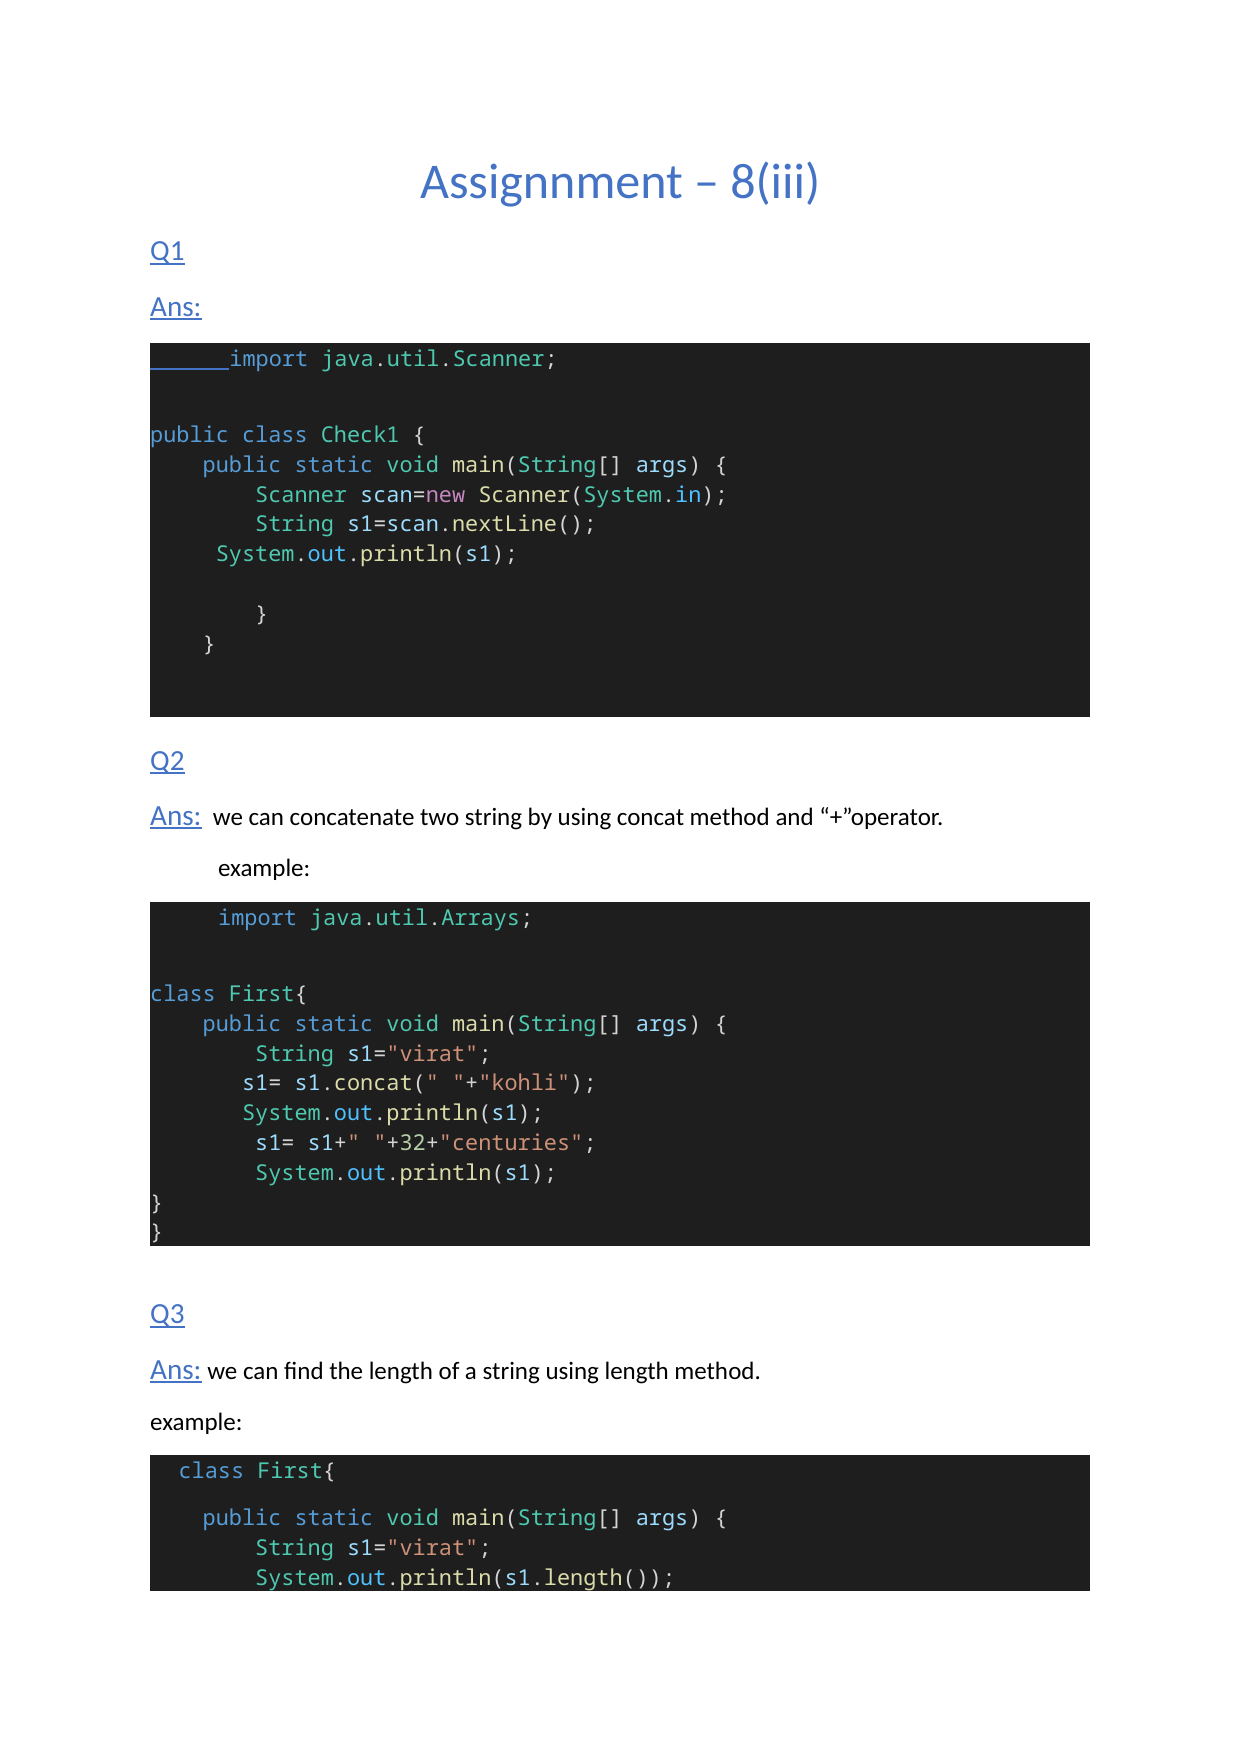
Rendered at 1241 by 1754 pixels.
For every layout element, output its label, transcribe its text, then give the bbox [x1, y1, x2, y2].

text System.out.println(s1); [150, 538, 1090, 568]
text System.out.println(s1.length()); [150, 1561, 1090, 1591]
text class First{ [150, 978, 1090, 1008]
text System.out.println(s1); [150, 1157, 1090, 1186]
text import java.util.Scanner; [150, 343, 1090, 372]
text } [150, 598, 1090, 627]
text Ans: we can find the length of a string using length method. [150, 1351, 1090, 1386]
text class First{ [150, 1455, 1090, 1485]
text System.out.println(s1); [150, 1097, 1090, 1127]
text Ans: [150, 288, 1090, 323]
text Ans: we can concatenate two string by using concat method and “+”operator. [150, 797, 1090, 833]
text public static void main(String[] args) { [150, 449, 1090, 478]
text public static void main(String[] args) { [150, 1008, 1090, 1037]
text public static void main(String[] args) { [150, 1502, 1090, 1532]
text } [150, 1216, 1090, 1246]
text Q2 [150, 742, 1090, 777]
text s1= s1.concat(" "+"kohli"); [150, 1067, 1090, 1097]
text String s1=scan.nextLine(); [150, 508, 1090, 538]
text Q3 [150, 1296, 1090, 1331]
text String s1="virat"; [150, 1532, 1090, 1561]
text public class Check1 { [150, 419, 1090, 449]
text s1= s1+" "+32+"centuries"; [150, 1127, 1090, 1157]
text Assignnment – 8(iii) [150, 150, 1090, 211]
text import java.util.Arrays; [150, 902, 1090, 931]
text Q1 [150, 232, 1090, 268]
text } [150, 627, 1090, 657]
text Scanner scan=new Scanner(System.in); [150, 478, 1090, 508]
text example: [150, 1406, 1090, 1436]
text } [150, 1186, 1090, 1216]
text String s1="virat"; [150, 1037, 1090, 1067]
text example: [150, 852, 1090, 883]
